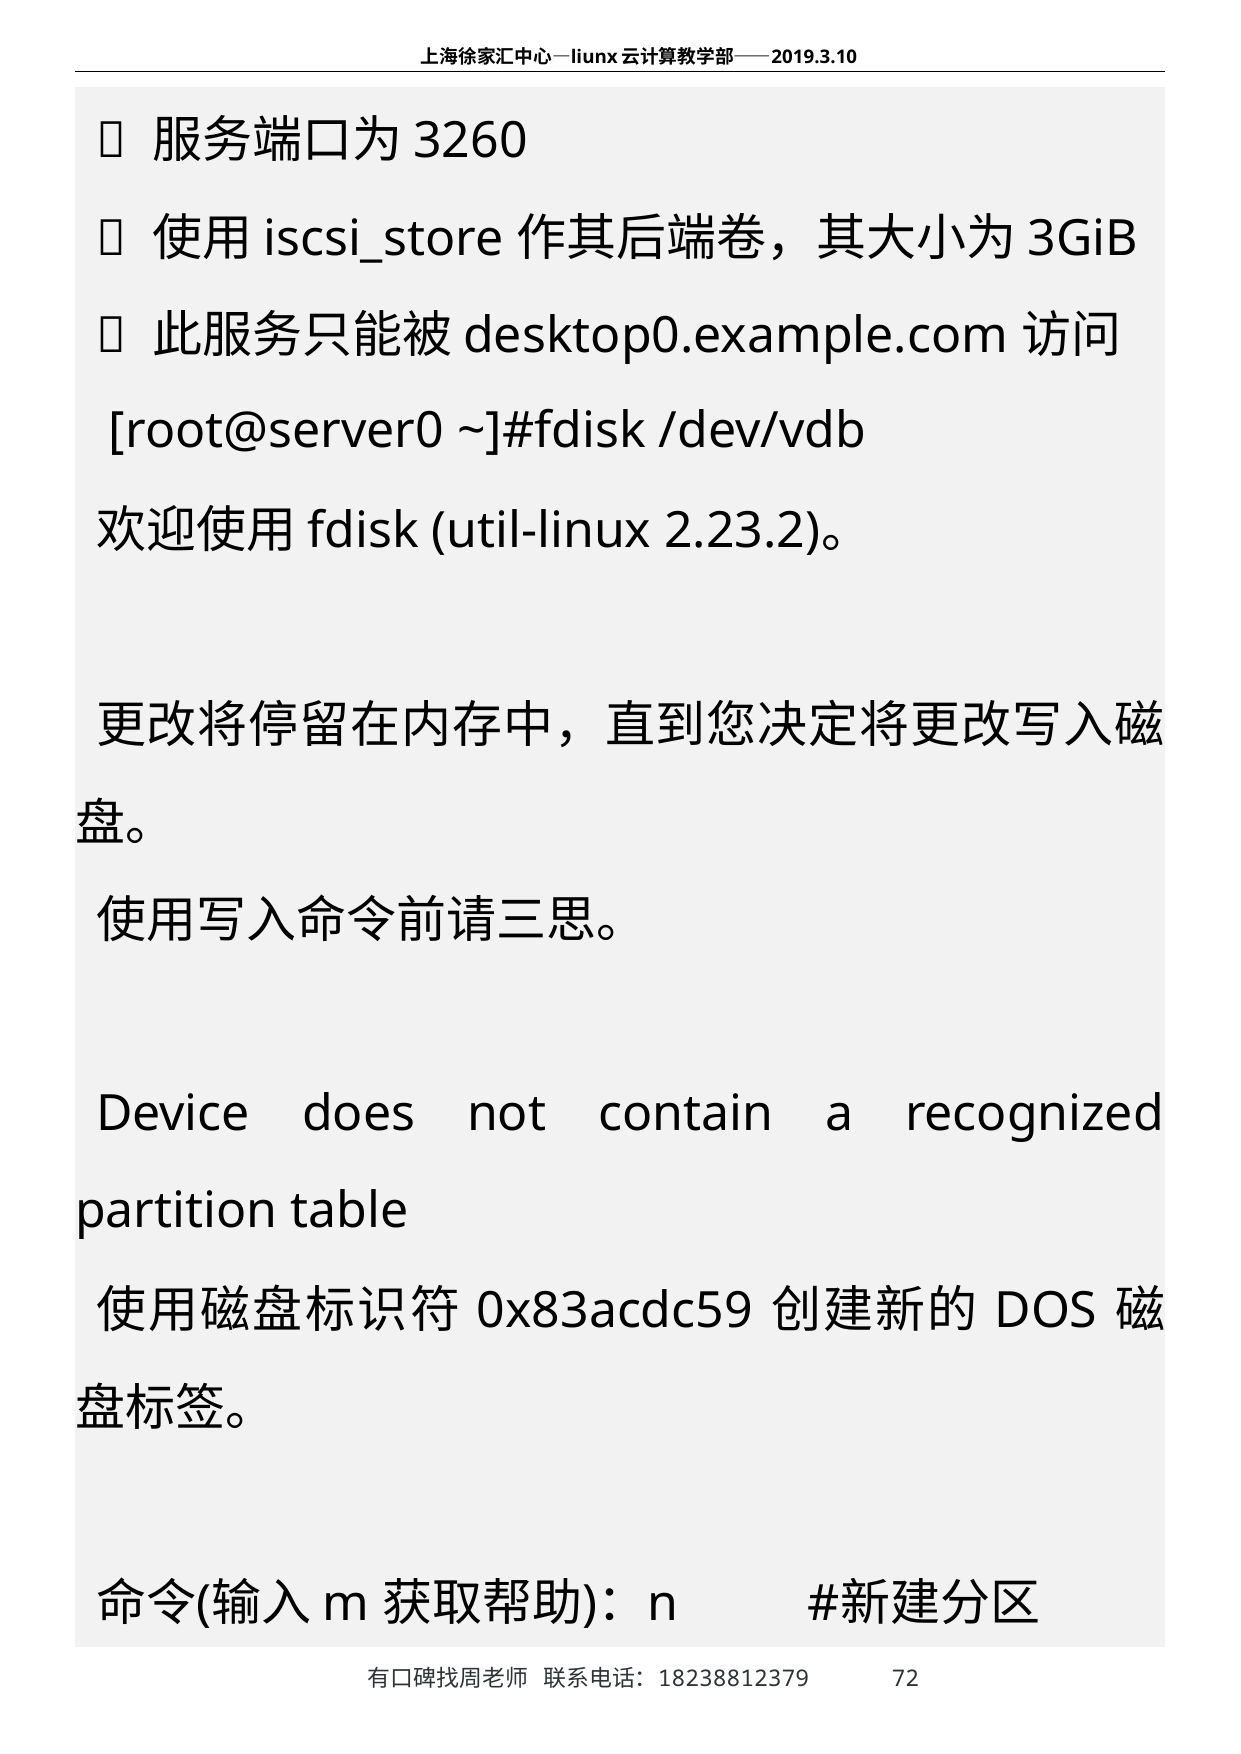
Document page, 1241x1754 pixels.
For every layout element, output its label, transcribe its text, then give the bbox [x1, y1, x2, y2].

text 使用写入命令前请三思。 [75, 867, 1165, 965]
text Device does not contain a recognized partition table [75, 1062, 1165, 1257]
text  服务端口为 3260 [75, 87, 1165, 185]
text [root@server0 ~]#fdisk /dev/vdb [75, 380, 1165, 477]
text  使用 iscsi_store 作其后端卷，其大小为 3GiB [75, 185, 1165, 282]
text  此服务只能被 desktop0.example.com 访问 [75, 282, 1165, 380]
text 更改将停留在内存中，直到您决定将更改写入磁盘。 [75, 672, 1165, 867]
text 欢迎使用 fdisk (util-linux 2.23.2)。 [75, 477, 1165, 575]
text 命令(输入 m 获取帮助)：n #新建分区 [75, 1550, 1165, 1647]
text 使用磁盘标识符 0x83acdc59 创建新的 DOS 磁盘标签。 [75, 1257, 1165, 1452]
